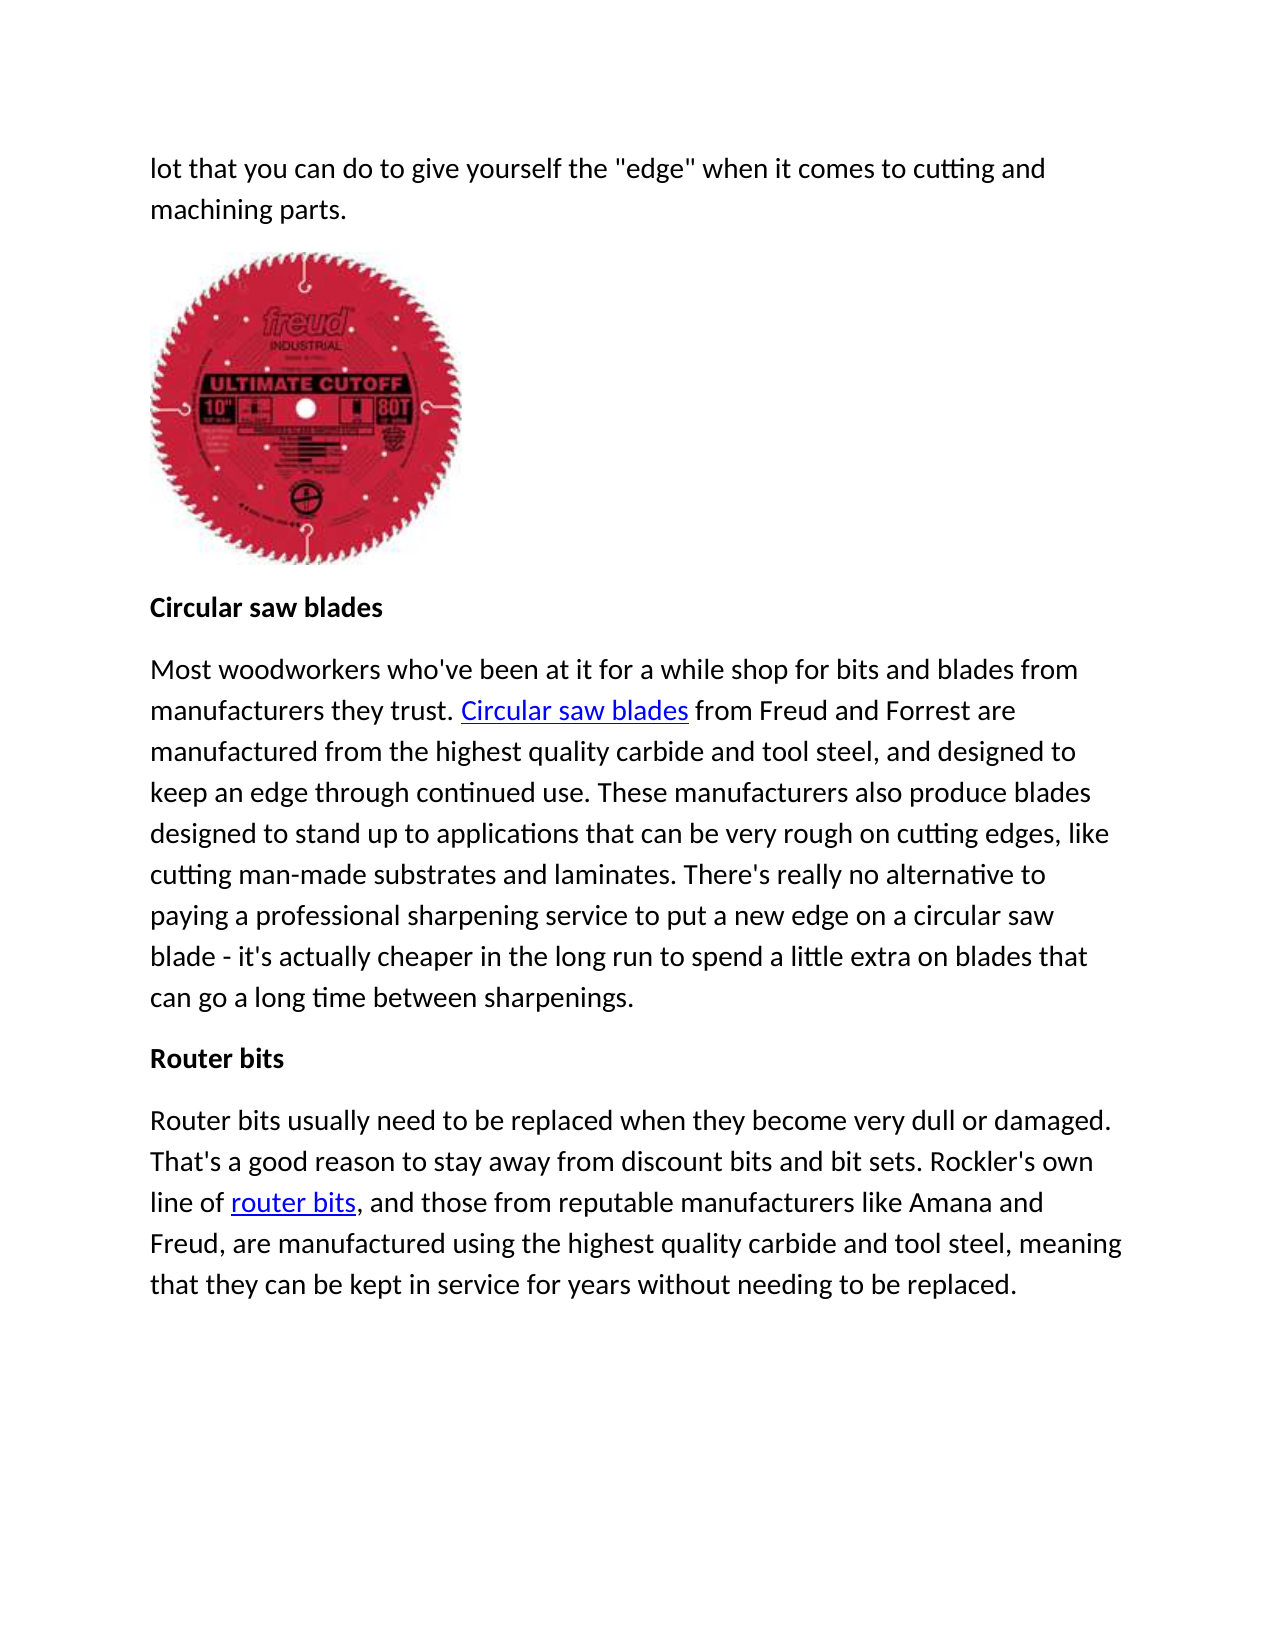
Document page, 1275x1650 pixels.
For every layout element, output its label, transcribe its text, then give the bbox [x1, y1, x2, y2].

picture [150, 252, 462, 565]
text Router bits usually need to be replaced when they become very dull or damaged. That's a good reason to stay away from discount bits and bit sets. Rockler's own line of router bits, and those from reputable manufacturers like Amana and Freud, are manufactured using the highest quality carbide and tool steel, meaning that they can be kept in service for years without needing to be replaced. [150, 1102, 1125, 1302]
text Most woodworkers who've been at it for a while shop for bits and blades from manufacturers they trust. Circular saw blades from Freud and Forrest are manufactured from the highest quality carbide and tool steel, and designed to keep an edge through continued use. These manufacturers also produce blades designed to stand up to applications that can be very rough on cutting edges, like cutting man-made substrates and laminates. There's really no alternative to paying a professional sharpening service to put a new edge on a circular saw blade - it's actually cheaper in the long run to spend a little extra on blades that can go a long time between sharpenings. [150, 651, 1125, 1014]
text Router bits [150, 1041, 1125, 1076]
text Circular saw blades [150, 589, 1125, 625]
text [150, 150, 1125, 227]
